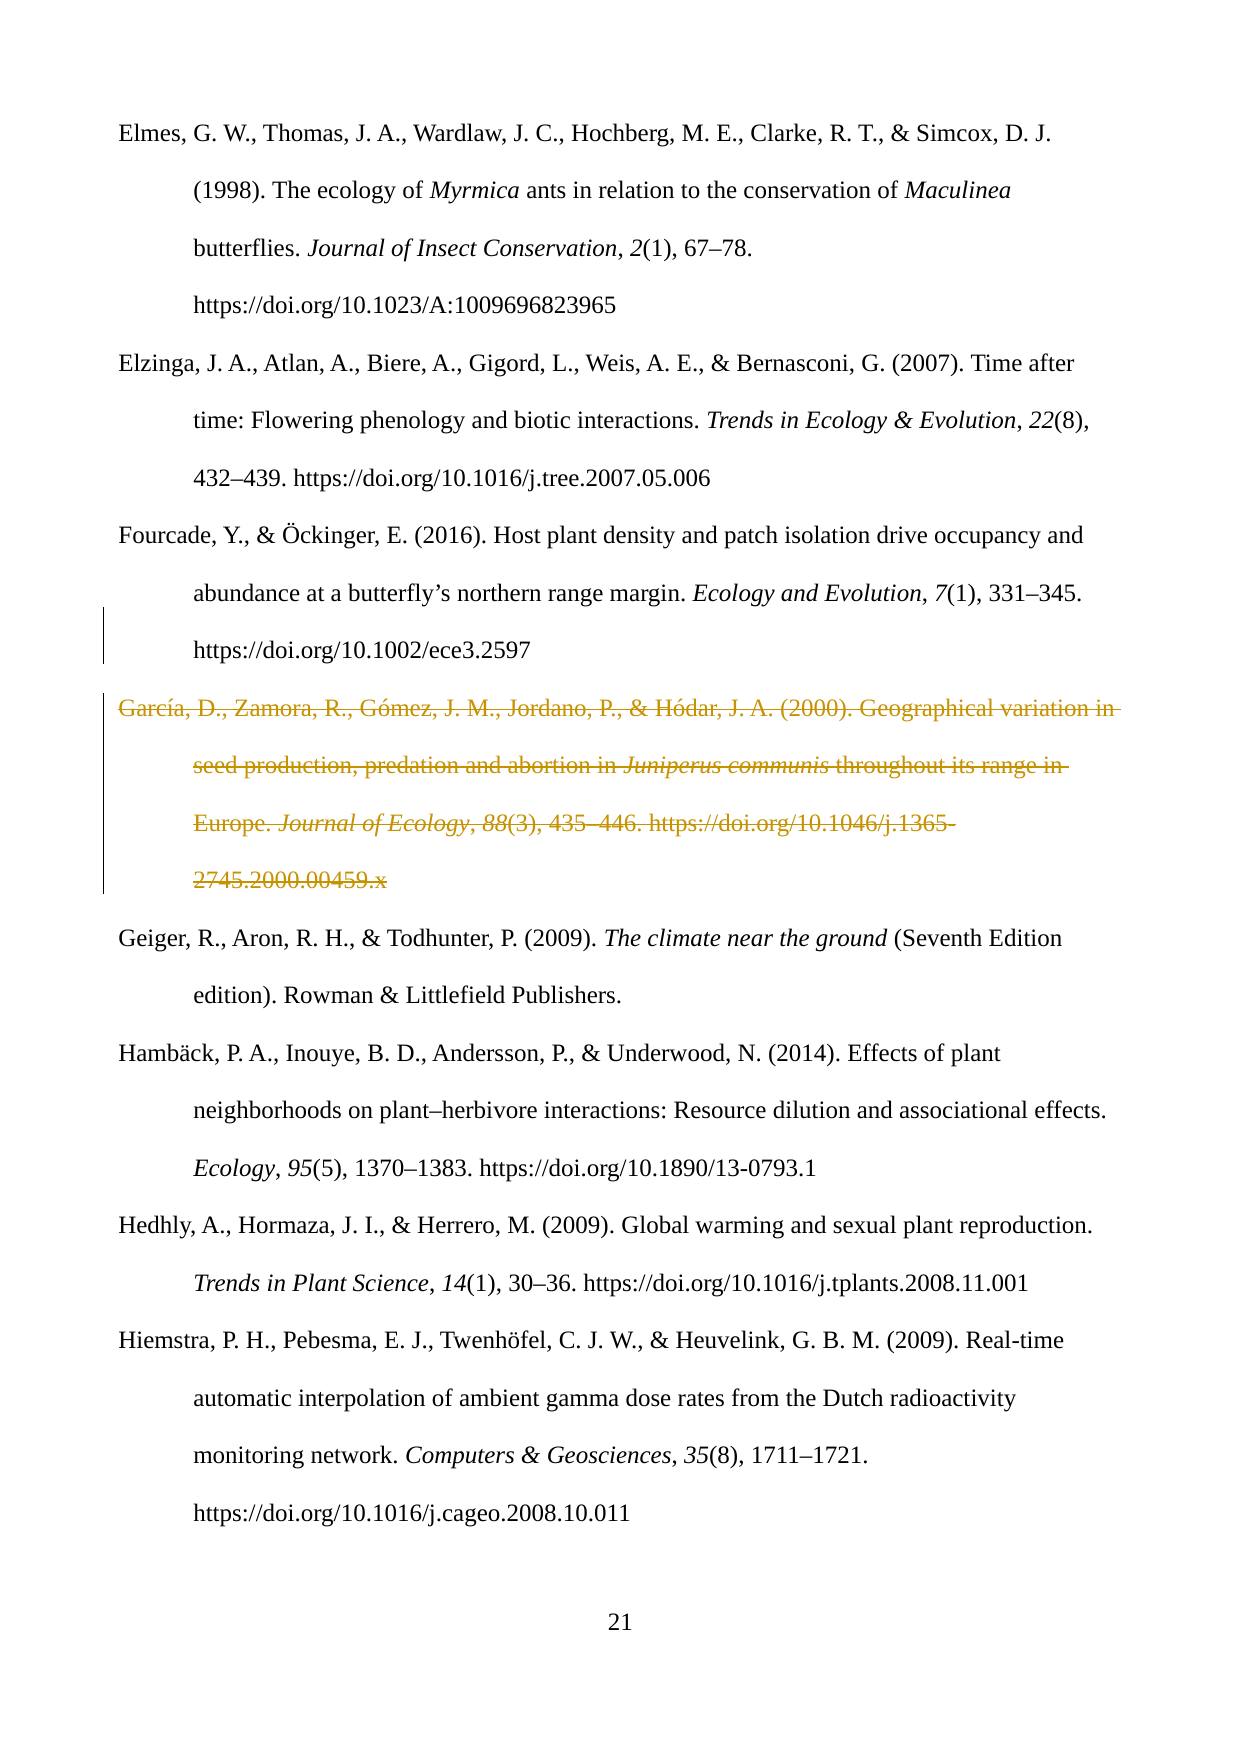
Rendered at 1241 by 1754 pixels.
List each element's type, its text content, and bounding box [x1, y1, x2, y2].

text Fourcade, Y., & Öckinger, E. (2016). Host plant density and patch isolation drive occupancy and abundance at a butterfly’s northern range margin. Ecology and Evolution, 7(1), 331–345. https://doi.org/10.1002/ece3.2597 [118, 521, 1122, 664]
text Hiemstra, P. H., Pebesma, E. J., Twenhöfel, C. J. W., & Heuvelink, G. B. M. (2009). Real-time automatic interpolation of ambient gamma dose rates from the Dutch radioactivity monitoring network. Computers & Geosciences, 35(8), 1711–1721. https://doi.org/10.1016/j.cageo.2008.10.011 [118, 1326, 1122, 1527]
text Elmes, G. W., Thomas, J. A., Wardlaw, J. C., Hochberg, M. E., Clarke, R. T., & Simcox, D. J. (1998). The ecology of Myrmica ants in relation to the conservation of Maculinea butterflies. Journal of Insect Conservation, 2(1), 67–78. https://doi.org/10.1023/A:1009696823965 [118, 118, 1122, 319]
text Geiger, R., Aron, R. H., & Todhunter, P. (2009). The climate near the ground (Seventh Edition edition). Rowman & Littlefield Publishers. [118, 923, 1122, 1009]
text Hedhly, A., Hormaza, J. I., & Herrero, M. (2009). Global warming and sexual plant reproduction. Trends in Plant Science, 14(1), 30–36. https://doi.org/10.1016/j.tplants.2008.11.001 [118, 1211, 1122, 1297]
text Elzinga, J. A., Atlan, A., Biere, A., Gigord, L., Weis, A. E., & Bernasconi, G. (2007). Time after time: Flowering phenology and biotic interactions. Trends in Ecology & Evolution, 22(8), 432–439. https://doi.org/10.1016/j.tree.2007.05.006 [118, 348, 1122, 492]
text Hambäck, P. A., Inouye, B. D., Andersson, P., & Underwood, N. (2014). Effects of plant neighborhoods on plant–herbivore interactions: Resource dilution and associational effects. Ecology, 95(5), 1370–1383. https://doi.org/10.1890/13-0793.1 [118, 1038, 1122, 1182]
